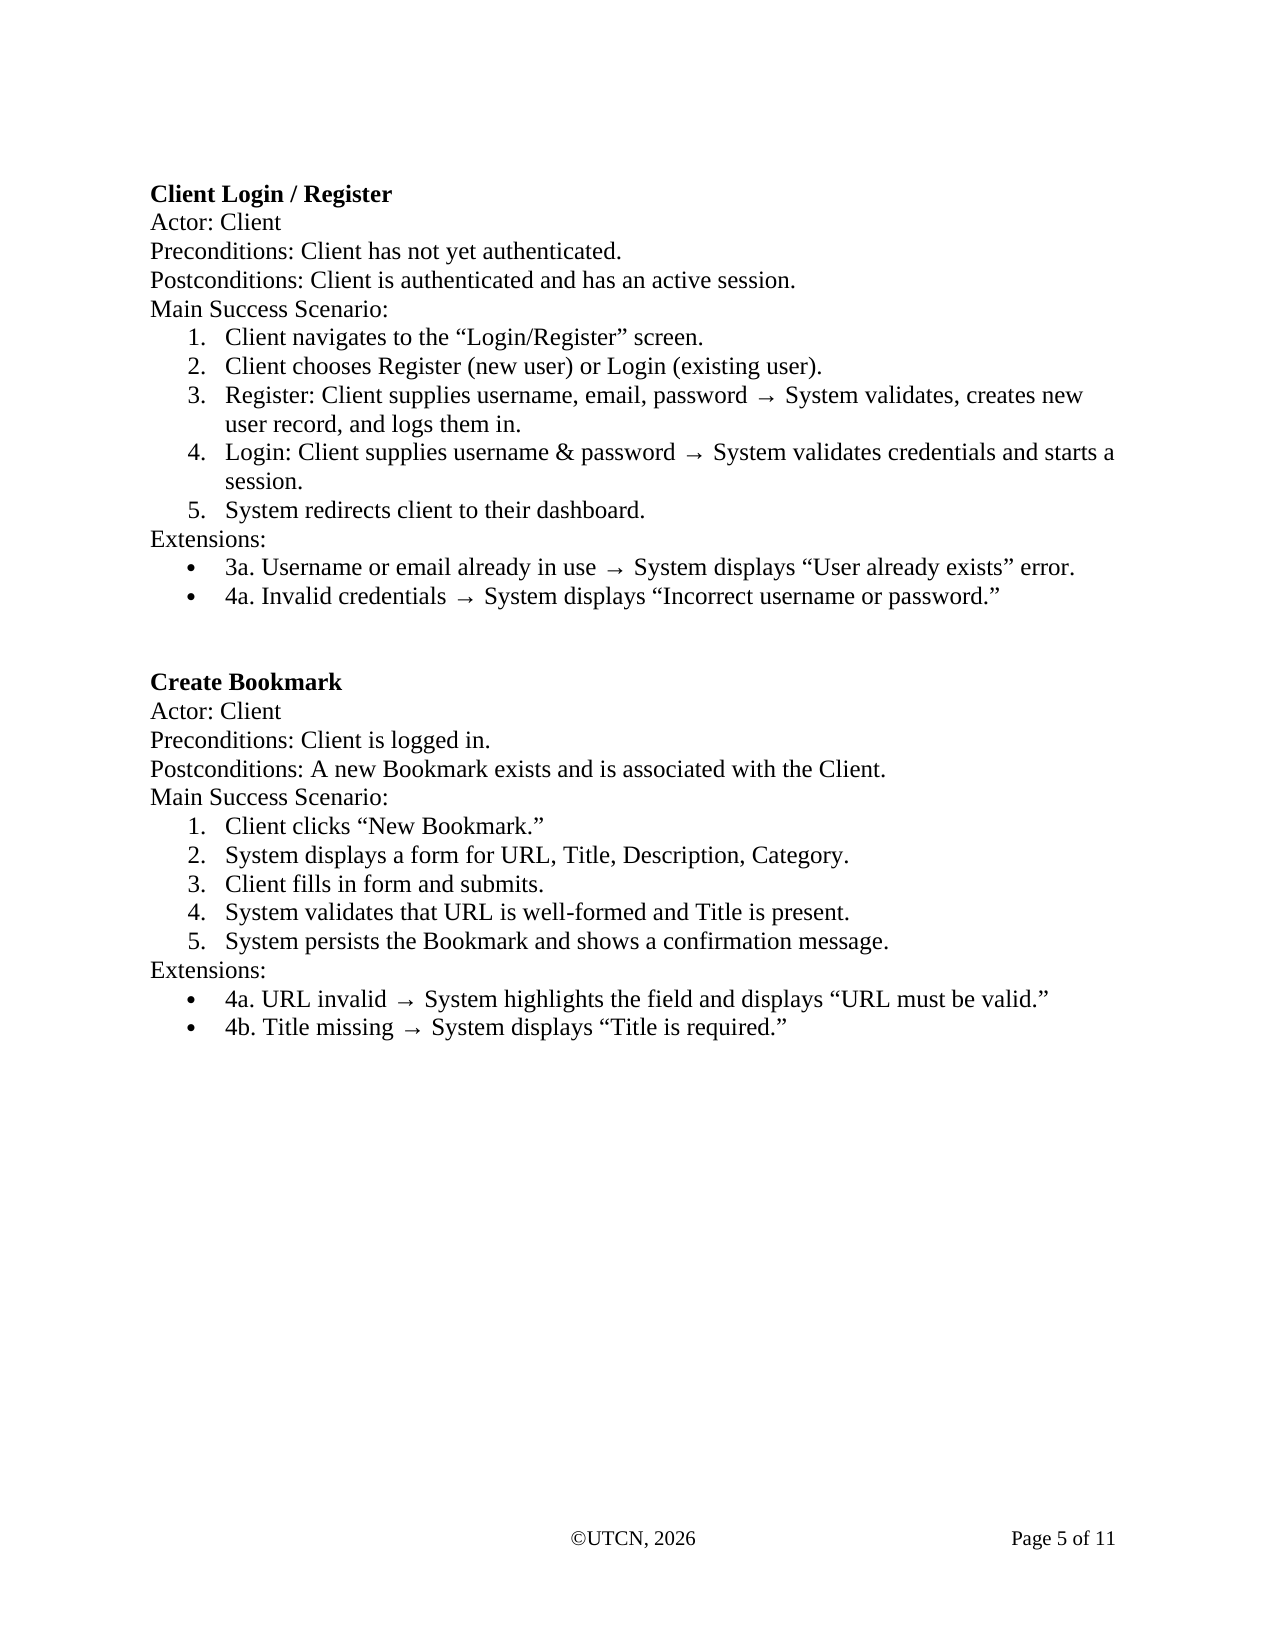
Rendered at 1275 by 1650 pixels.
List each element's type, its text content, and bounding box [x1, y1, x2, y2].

list System redirects client to their dashboard. [187, 495, 1125, 524]
list Client fills in form and submits. [187, 869, 1125, 897]
list Client chooses Register (new user) or Login (existing user). [187, 351, 1125, 380]
list Login: Client supplies username & password → System validates credentials and starts a session. [187, 437, 1125, 495]
list 4a. Invalid credentials → System displays “Incorrect username or password.” [187, 581, 1125, 610]
text Extensions: [150, 955, 1125, 984]
list 4b. Title missing → System displays “Title is required.” [187, 1012, 1125, 1041]
list 4a. URL invalid → System highlights the field and displays “URL must be valid.” [187, 984, 1125, 1012]
list Client navigates to the “Login/Register” screen. [187, 322, 1125, 351]
list 3a. Username or email already in use → System displays “User already exists” error. [187, 552, 1125, 581]
list System persists the Bookmark and shows a confirmation message. [187, 926, 1125, 955]
list Client clicks “New Bookmark.” [187, 811, 1125, 840]
text Extensions: [150, 524, 1125, 552]
list System displays a form for URL, Title, Description, Category. [187, 840, 1125, 869]
list Register: Client supplies username, email, password → System validates, creates new user record, and logs them in. [187, 380, 1125, 437]
text Client Login / Register [150, 179, 1125, 207]
text Actor: Client Preconditions: Client has not yet authenticated. Postconditions: Client is authenticated and has an active session. [150, 207, 1125, 294]
text Actor: Client Preconditions: Client is logged in. Postconditions: A new Bookmark exists and is associated with the Client. [150, 696, 1125, 782]
text Create Bookmark [150, 667, 1125, 696]
text Main Success Scenario: [150, 782, 1125, 811]
list System validates that URL is well-formed and Title is present. [187, 897, 1125, 926]
text Main Success Scenario: [150, 294, 1125, 322]
